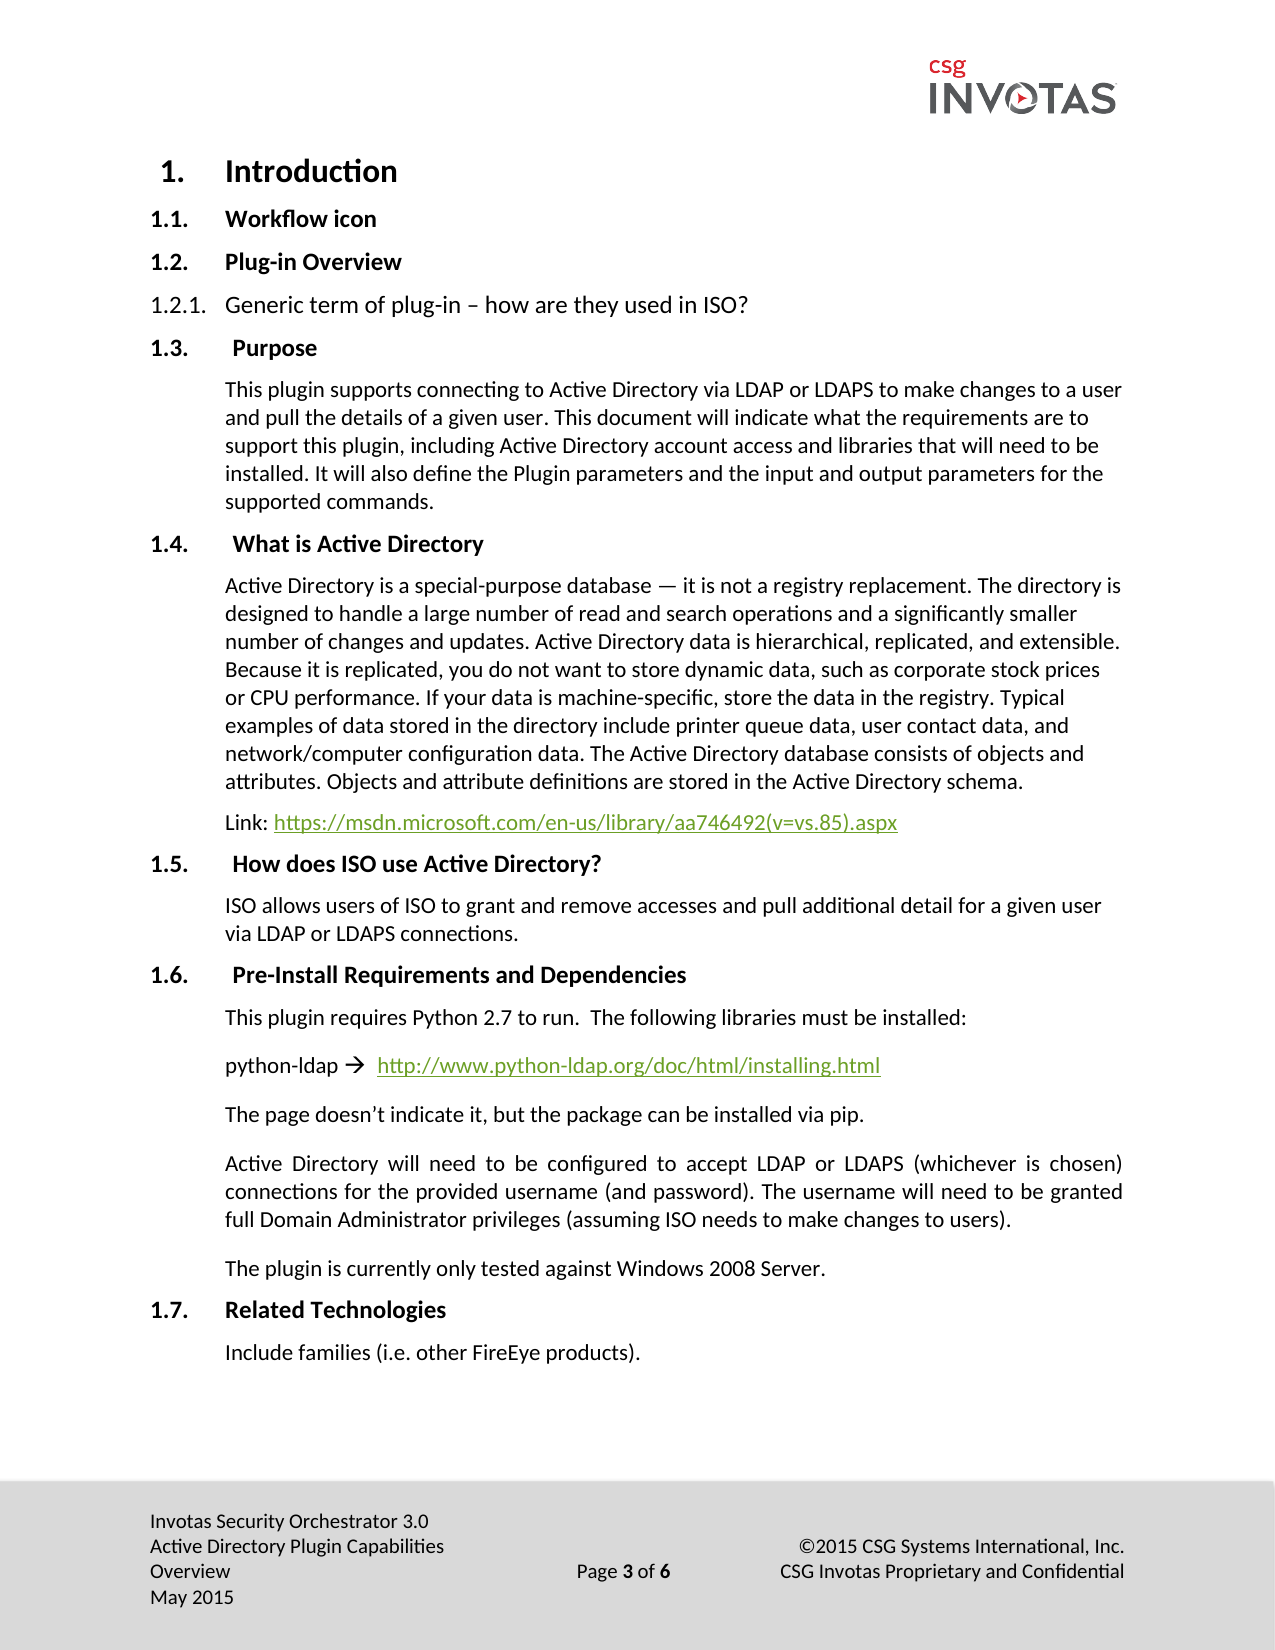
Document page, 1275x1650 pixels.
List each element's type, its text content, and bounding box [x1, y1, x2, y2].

list How does ISO use Active Directory? [150, 848, 1125, 879]
text Include families (i.e. other FireEye products). [225, 1338, 1125, 1366]
list Purpose [150, 332, 1125, 363]
list Introduction [159, 150, 1125, 191]
text This plugin requires Python 2.7 to run. The following libraries must be installed: [225, 1003, 1125, 1031]
list What is Active Directory [150, 528, 1125, 558]
list Pre-Install Requirements and Dependencies [150, 960, 1125, 990]
text ISO allows users of ISO to grant and remove accesses and pull additional detail for a given user via LDAP or LDAPS connections. [225, 891, 1125, 947]
text Active Directory is a special-purpose database — it is not a registry replacement. The directory is designed to handle a large number of read and search operations and a significantly smaller number of changes and updates. Active Directory data is hierarchical, replicated, and extensible. Because it is replicated, you do not want to store dynamic data, such as corporate stock prices or CPU performance. If your data is machine-specific, store the data in the registry. Typical examples of data stored in the directory include printer queue data, user contact data, and network/computer configuration data. The Active Directory database consists of objects and attributes. Objects and attribute definitions are stored in the Active Directory schema. [225, 571, 1125, 795]
list Generic term of plug-in – how are they used in ISO? [150, 289, 1125, 320]
text Link: https://msdn.microsoft.com/en-us/library/aa746492(v=vs.85).aspx [225, 808, 1125, 836]
text Active Directory will need to be configured to accept LDAP or LDAPS (whichever is chosen) connections for the provided username (and password). The username will need to be granted full Domain Administrator privileges (assuming ISO needs to make changes to users). [225, 1149, 1125, 1233]
list Workflow icon [150, 203, 1125, 234]
text This plugin supports connecting to Active Directory via LDAP or LDAPS to make changes to a user and pull the details of a given user. This document will indicate what the requirements are to support this plugin, including Active Directory account access and libraries that will need to be installed. It will also define the Plugin parameters and the input and output parameters for the supported commands. [225, 375, 1125, 515]
picture [929, 60, 1118, 114]
text python-ldap http://www.python-ldap.org/doc/html/installing.html [225, 1052, 1125, 1079]
text The plugin is currently only tested against Windows 2008 Server. [225, 1254, 1125, 1282]
list Related Technologies [150, 1295, 1125, 1325]
list Plug-in Overview [150, 246, 1125, 277]
text The page doesn’t indicate it, but the package can be installed via pip. [225, 1100, 1125, 1128]
